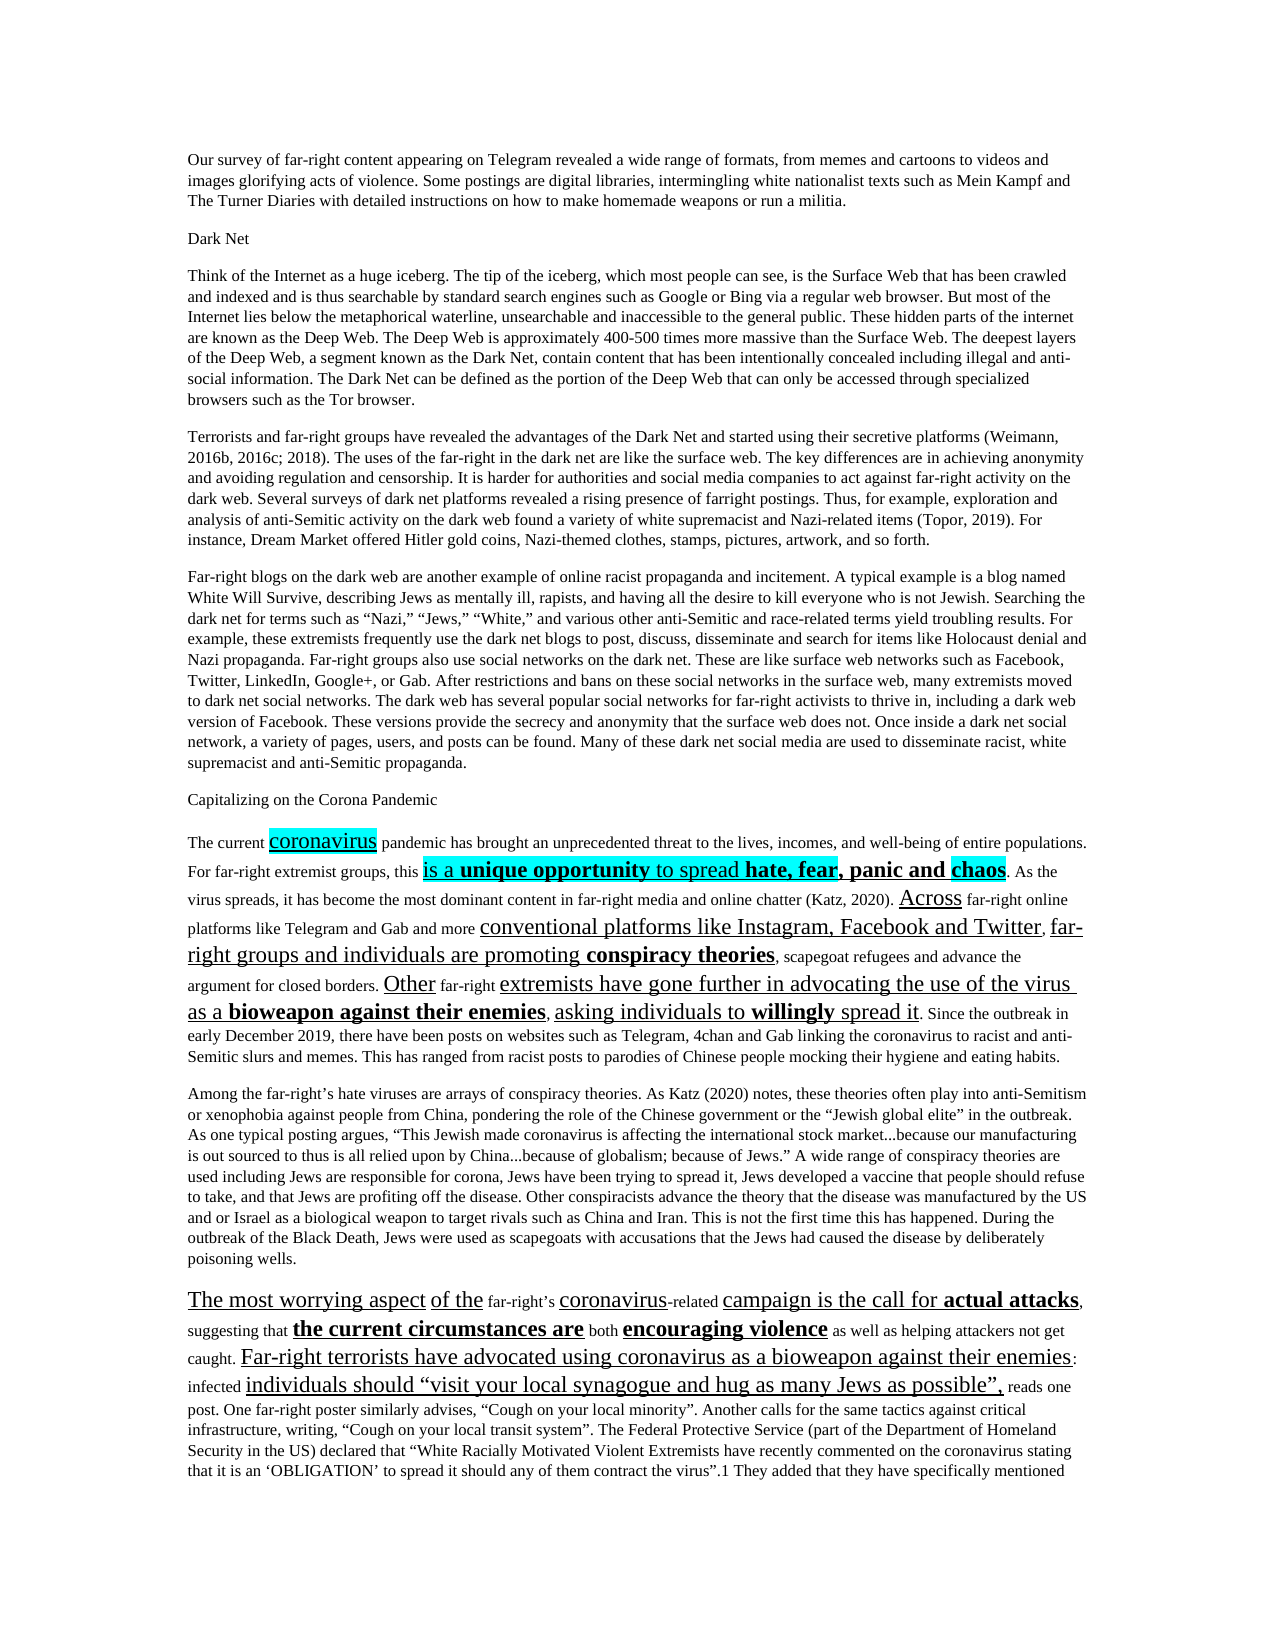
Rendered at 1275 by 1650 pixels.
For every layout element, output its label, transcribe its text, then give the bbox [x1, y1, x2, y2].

text Among the far-right’s hate viruses are arrays of conspiracy theories. As Katz (2020) notes, these theories often play into anti-Semitism or xenophobia against people from China, pondering the role of the Chinese government or the “Jewish global elite” in the outbreak. As one typical posting argues, “This Jewish made coronavirus is affecting the international stock market...because our manufacturing is out sourced to thus is all relied upon by China...because of globalism; because of Jews.” A wide range of conspiracy theories are used including Jews are responsible for corona, Jews have been trying to spread it, Jews developed a vaccine that people should refuse to take, and that Jews are profiting off the disease. Other conspiracists advance the theory that the disease was manufactured by the US and or Israel as a biological weapon to target rivals such as China and Iran. This is not the first time this has happened. During the outbreak of the Black Death, Jews were used as scapegoats with accusations that the Jews had caused the disease by deliberately poisoning wells. [187, 1084, 1087, 1268]
text Dark Net [187, 228, 1087, 248]
text Capitalizing on the Corona Pandemic [187, 790, 1087, 809]
text Terrorists and far-right groups have revealed the advantages of the Dark Net and started using their secretive platforms (Weimann, 2016b, 2016c; 2018). The uses of the far-right in the dark net are like the surface web. The key differences are in achieving anonymity and avoiding regulation and censorship. It is harder for authorities and social media companies to act against far-right activity on the dark web. Several surveys of dark net platforms revealed a rising presence of farright postings. Thus, for example, exploration and analysis of anti-Semitic activity on the dark web found a variety of white supremacist and Nazi-related items (Topor, 2019). For instance, Dream Market offered Hitler gold coins, Nazi-themed clothes, stamps, pictures, artwork, and so forth. [187, 427, 1087, 549]
text The current coronavirus pandemic has brought an unprecedented threat to the lives, incomes, and well-being of entire populations. For far-right extremist groups, this is a unique opportunity to spread hate, fear, panic and chaos. As the virus spreads, it has become the most dominant content in far-right media and online chatter (Katz, 2020). Across far-right online platforms like Telegram and Gab and more conventional platforms like Instagram, Facebook and Twitter, far-right groups and individuals are promoting conspiracy theories, scapegoat refugees and advance the argument for closed borders. Other far-right extremists have gone further in advocating the use of the virus as a bioweapon against their enemies, asking individuals to willingly spread it. Since the outbreak in early December 2019, there have been posts on websites such as Telegram, 4chan and Gab linking the coronavirus to racist and anti-Semitic slurs and memes. This has ranged from racist posts to parodies of Chinese people mocking their hygiene and eating habits. [187, 827, 1087, 1066]
text Our survey of far-right content appearing on Telegram revealed a wide range of formats, from memes and cartoons to videos and images glorifying acts of violence. Some postings are digital libraries, intermingling white nationalist texts such as Mein Kampf and The Turner Diaries with detailed instructions on how to make homemade weapons or run a militia. [187, 150, 1087, 210]
text Think of the Internet as a huge iceberg. The tip of the iceberg, which most people can see, is the Surface Web that has been crawled and indexed and is thus searchable by standard search engines such as Google or Bing via a regular web browser. But most of the Internet lies below the metaphorical waterline, unsearchable and inaccessible to the general public. These hidden parts of the internet are known as the Deep Web. The Deep Web is approximately 400-500 times more massive than the Surface Web. The deepest layers of the Deep Web, a segment known as the Dark Net, contain content that has been intentionally concealed including illegal and anti-social information. The Dark Net can be defined as the portion of the Deep Web that can only be accessed through specialized browsers such as the Tor browser. [187, 266, 1087, 409]
text Far-right blogs on the dark web are another example of online racist propaganda and incitement. A typical example is a blog named White Will Survive, describing Jews as mentally ill, rapists, and having all the desire to kill everyone who is not Jewish. Searching the dark net for terms such as “Nazi,” “Jews,” “White,” and various other anti-Semitic and race-related terms yield troubling results. For example, these extremists frequently use the dark net blogs to post, discuss, disseminate and search for items like Holocaust denial and Nazi propaganda. Far-right groups also use social networks on the dark net. These are like surface web networks such as Facebook, Twitter, LinkedIn, Google+, or Gab. After restrictions and bans on these social networks in the surface web, many extremists moved to dark net social networks. The dark web has several popular social networks for far-right activists to thrive in, including a dark web version of Facebook. These versions provide the secrecy and anonymity that the surface web does not. Once inside a dark net social network, a variety of pages, users, and posts can be found. Many of these dark net social media are used to disseminate racist, white supremacist and anti-Semitic propaganda. [187, 567, 1087, 772]
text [187, 1286, 1087, 1480]
